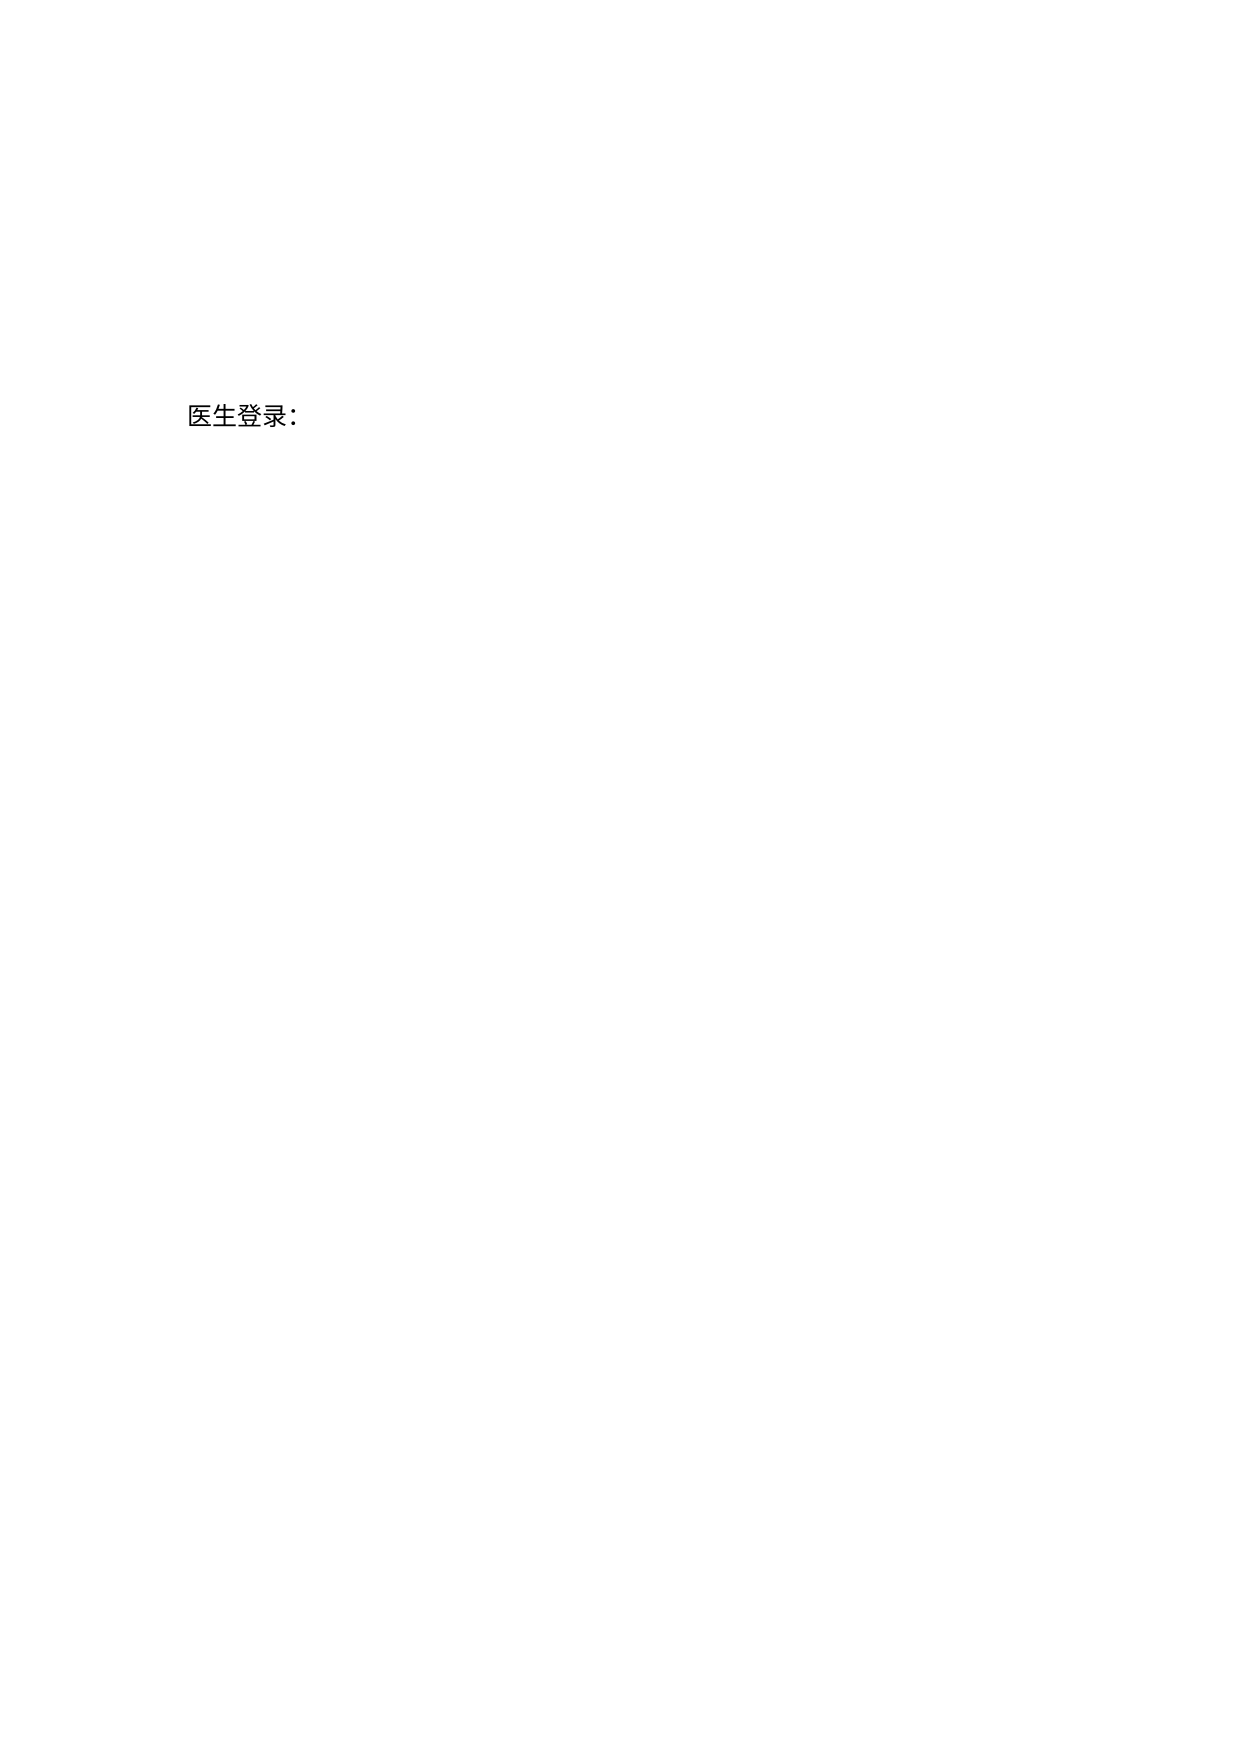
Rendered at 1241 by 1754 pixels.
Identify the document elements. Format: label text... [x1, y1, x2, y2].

text 医生登录： [187, 382, 1053, 447]
